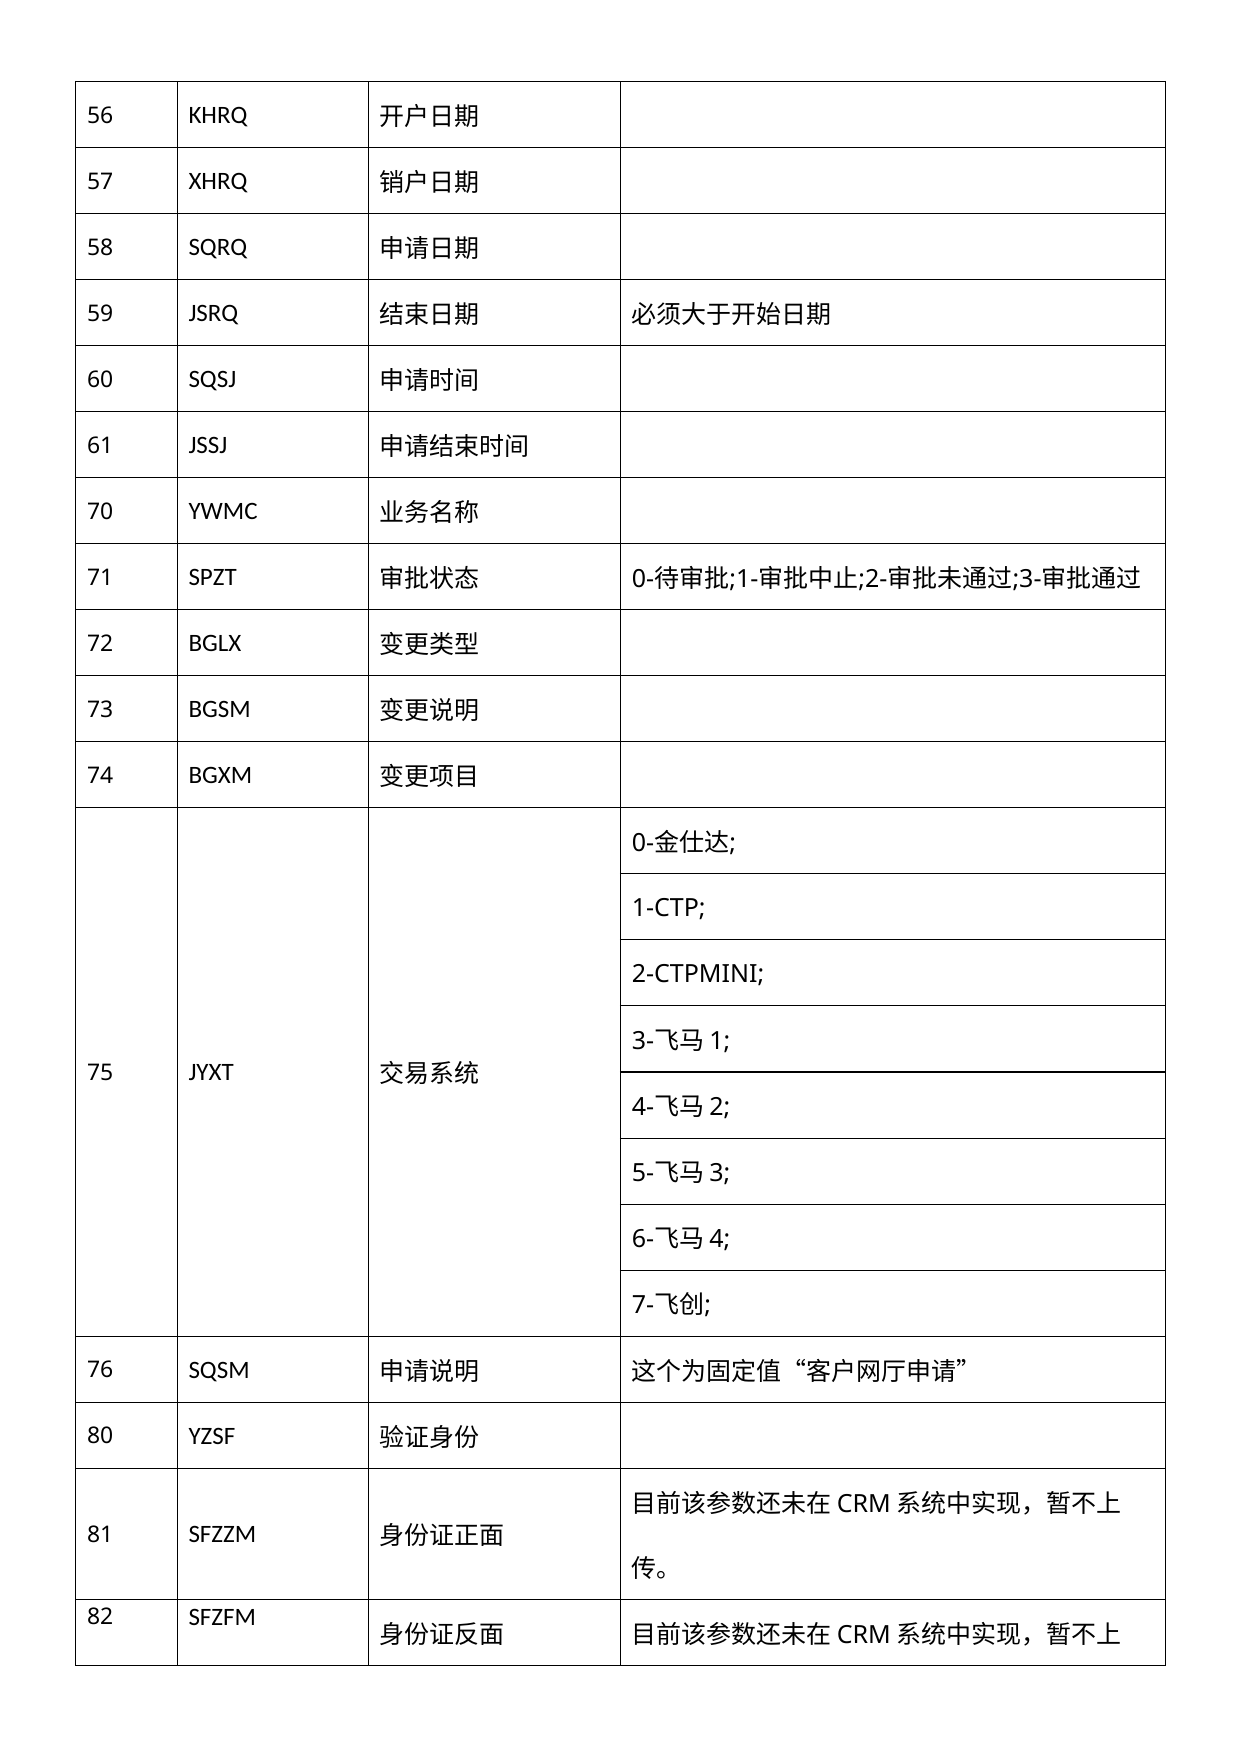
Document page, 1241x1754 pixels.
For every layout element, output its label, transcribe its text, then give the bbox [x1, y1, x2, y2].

table_cell 57 [76, 148, 177, 213]
table_cell 业务名称 [369, 478, 620, 543]
table_cell 开户日期 [369, 82, 620, 147]
table_cell 76 [76, 1337, 177, 1402]
table_cell 0-金仕达; [621, 808, 1165, 873]
table_cell BGXM [178, 742, 368, 807]
table_cell [621, 1403, 1165, 1468]
table_cell 申请说明 [369, 1337, 620, 1402]
table_cell 身份证反面 [369, 1600, 620, 1665]
table_cell [621, 478, 1165, 543]
table_cell 申请结束时间 [369, 412, 620, 477]
table_cell 72 [76, 610, 177, 675]
table_cell BGSM [178, 676, 368, 741]
table_cell 59 [76, 280, 177, 345]
table_cell SQSJ [178, 346, 368, 411]
table_cell 2-CTPMINI; [621, 940, 1165, 1005]
table_cell 变更项目 [369, 742, 620, 807]
table_cell 0-待审批;1-审批中止;2-审批未通过;3-审批通过 [621, 544, 1165, 609]
table_cell BGLX [178, 610, 368, 675]
table_cell 变更类型 [369, 610, 620, 675]
table_cell [621, 610, 1165, 675]
table_cell YZSF [178, 1403, 368, 1468]
table_cell 7-飞创; [621, 1271, 1165, 1336]
table_cell YWMC [178, 478, 368, 543]
table_cell XHRQ [178, 148, 368, 213]
table_cell 70 [76, 478, 177, 543]
table_cell 1-CTP; [621, 874, 1165, 939]
table_cell 4-飞马2; [621, 1073, 1165, 1137]
table_cell [621, 346, 1165, 411]
table_cell 申请时间 [369, 346, 620, 411]
table_cell 71 [76, 544, 177, 609]
table_cell SQRQ [178, 214, 368, 279]
table_cell 56 [76, 82, 177, 147]
table_cell 61 [76, 412, 177, 477]
table_cell 审批状态 [369, 544, 620, 609]
table_cell JSRQ [178, 280, 368, 345]
table_cell SQSM [178, 1337, 368, 1402]
table_cell 5-飞马3; [621, 1139, 1165, 1203]
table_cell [621, 1600, 1165, 1665]
table_cell 结束日期 [369, 280, 620, 345]
table_cell [621, 82, 1165, 147]
table_cell SFZZM [178, 1469, 368, 1599]
table_cell 81 [76, 1469, 177, 1599]
table_cell SFZFM [178, 1600, 368, 1665]
table_cell 这个为固定值“客户网厅申请” [621, 1337, 1165, 1402]
table_cell 6-飞马4; [621, 1205, 1165, 1269]
table_cell 73 [76, 676, 177, 741]
table_cell 82 [76, 1600, 177, 1665]
table_cell 75 [76, 808, 177, 1336]
table_cell KHRQ [178, 82, 368, 147]
table_cell 80 [76, 1403, 177, 1468]
table_cell 交易系统 [369, 808, 620, 1336]
table_cell 3-飞马1; [621, 1006, 1165, 1071]
table_cell 申请日期 [369, 214, 620, 279]
table_cell 身份证正面 [369, 1469, 620, 1599]
table_cell 74 [76, 742, 177, 807]
table_cell JYXT [178, 808, 368, 1336]
table_cell 58 [76, 214, 177, 279]
table_cell [621, 214, 1165, 279]
table_cell SPZT [178, 544, 368, 609]
table_cell 变更说明 [369, 676, 620, 741]
table_cell [621, 742, 1165, 807]
table_cell 必须大于开始日期 [621, 280, 1165, 345]
table_cell 60 [76, 346, 177, 411]
table_cell [621, 676, 1165, 741]
table_cell [621, 412, 1165, 477]
table_cell 目前该参数还未在CRM系统中实现，暂不上传。 [621, 1469, 1165, 1599]
table_cell JSSJ [178, 412, 368, 477]
table_cell 验证身份 [369, 1403, 620, 1468]
table_cell [621, 148, 1165, 213]
table_cell 销户日期 [369, 148, 620, 213]
